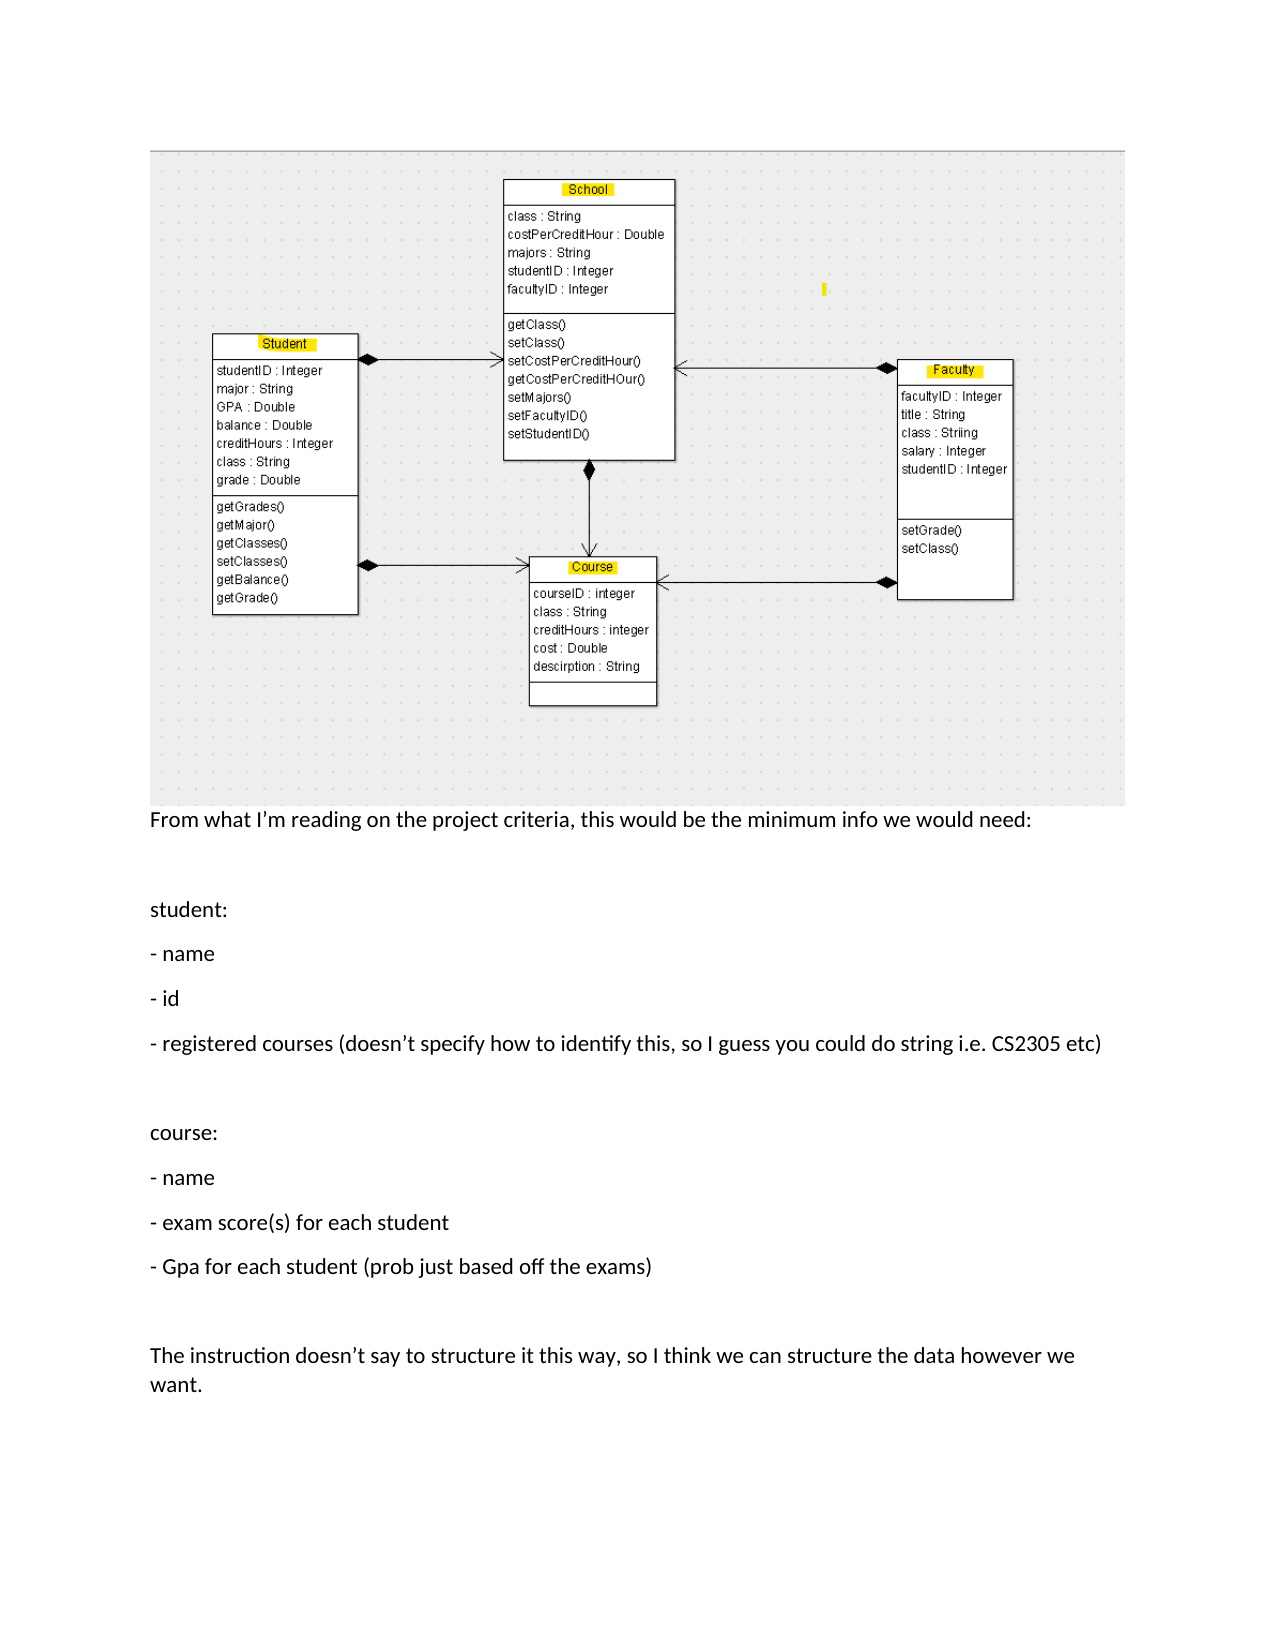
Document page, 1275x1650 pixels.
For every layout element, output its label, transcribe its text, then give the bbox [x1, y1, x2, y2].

text - name [150, 1163, 1125, 1191]
text course: [150, 1118, 1125, 1146]
text - Gpa for each student (prob just based off the exams) [150, 1252, 1125, 1280]
text The instruction doesn’t say to structure it this way, so I think we can structure the data however we want. [150, 1342, 1125, 1398]
picture [150, 150, 1125, 806]
text student: [150, 895, 1125, 923]
text From what I’m reading on the project criteria, this would be the minimum info we would need: [150, 806, 1125, 833]
text - id [150, 984, 1125, 1012]
text - name [150, 939, 1125, 967]
text - registered courses (doesn’t specify how to identify this, so I guess you could do string i.e. CS2305 etc) [150, 1029, 1125, 1057]
text - exam score(s) for each student [150, 1208, 1125, 1236]
